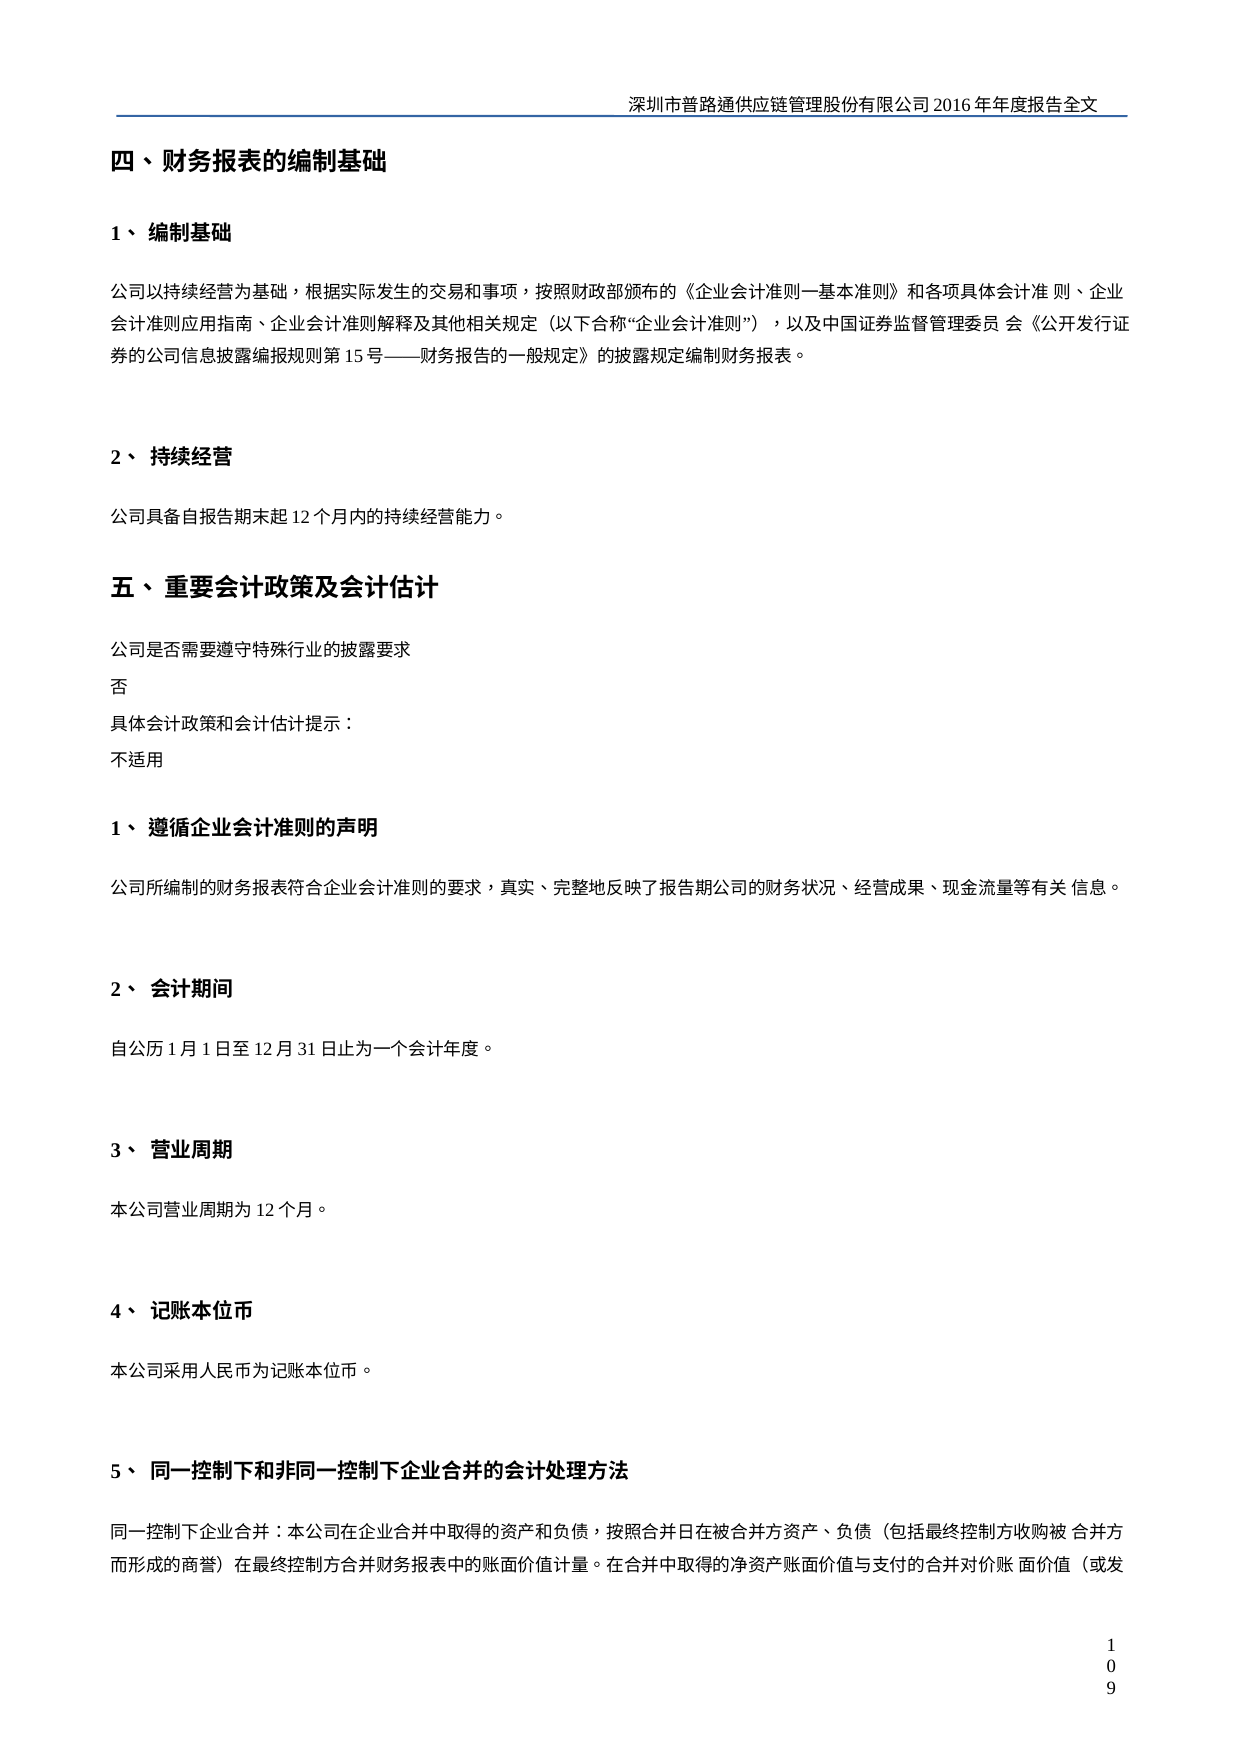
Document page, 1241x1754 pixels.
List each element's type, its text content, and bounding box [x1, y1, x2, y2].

text 1、 编制基础 [110, 218, 1130, 246]
text 否 [110, 667, 1130, 700]
text 本公司营业周期为12个月。 [110, 1190, 1130, 1223]
text 5、 同一控制下和非同一控制下企业合并的会计处理方法 [110, 1457, 1130, 1485]
text 具体会计政策和会计估计提示： [110, 704, 1130, 737]
text 公司具备自报告期末起12个月内的持续经营能力。 [110, 498, 1130, 530]
text 公司所编制的财务报表符合企业会计准则的要求，真实、完整地反映了报告期公司的财务状况、经营成果、现金流量等有关 信息。 [110, 868, 1130, 901]
text 自公历1月1日至12月31日止为一个会计年度。 [110, 1029, 1130, 1062]
text 五、 重要会计政策及会计估计 [110, 570, 1130, 604]
text 公司以持续经营为基础，根据实际发生的交易和事项，按照财政部颁布的《企业会计准则一基本准则》和各项具体会计准 则、企业会计准则应用指南、企业会计准则解释及其他相关规定（以下合称“企业会计准则”），以及中国证券监督管理委员 会《公开发行证券的公司信息披露编报规则第15号——财务报告的一般规定》的披露规定编制财务报表。 [110, 273, 1130, 369]
text 4、 记账本位币 [110, 1296, 1130, 1324]
text 四、 财务报表的编制基础 [110, 144, 1130, 178]
text 3、 营业周期 [110, 1135, 1130, 1163]
text 1、 遵循企业会计准则的声明 [110, 813, 1130, 841]
text 不适用 [110, 741, 1130, 773]
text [110, 1512, 1130, 1578]
text 2、 持续经营 [110, 442, 1130, 471]
text 2、 会计期间 [110, 974, 1130, 1002]
text 本公司采用人民币为记账本位币。 [110, 1351, 1130, 1384]
text 公司是否需要遵守特殊行业的披露要求 [110, 631, 1130, 663]
